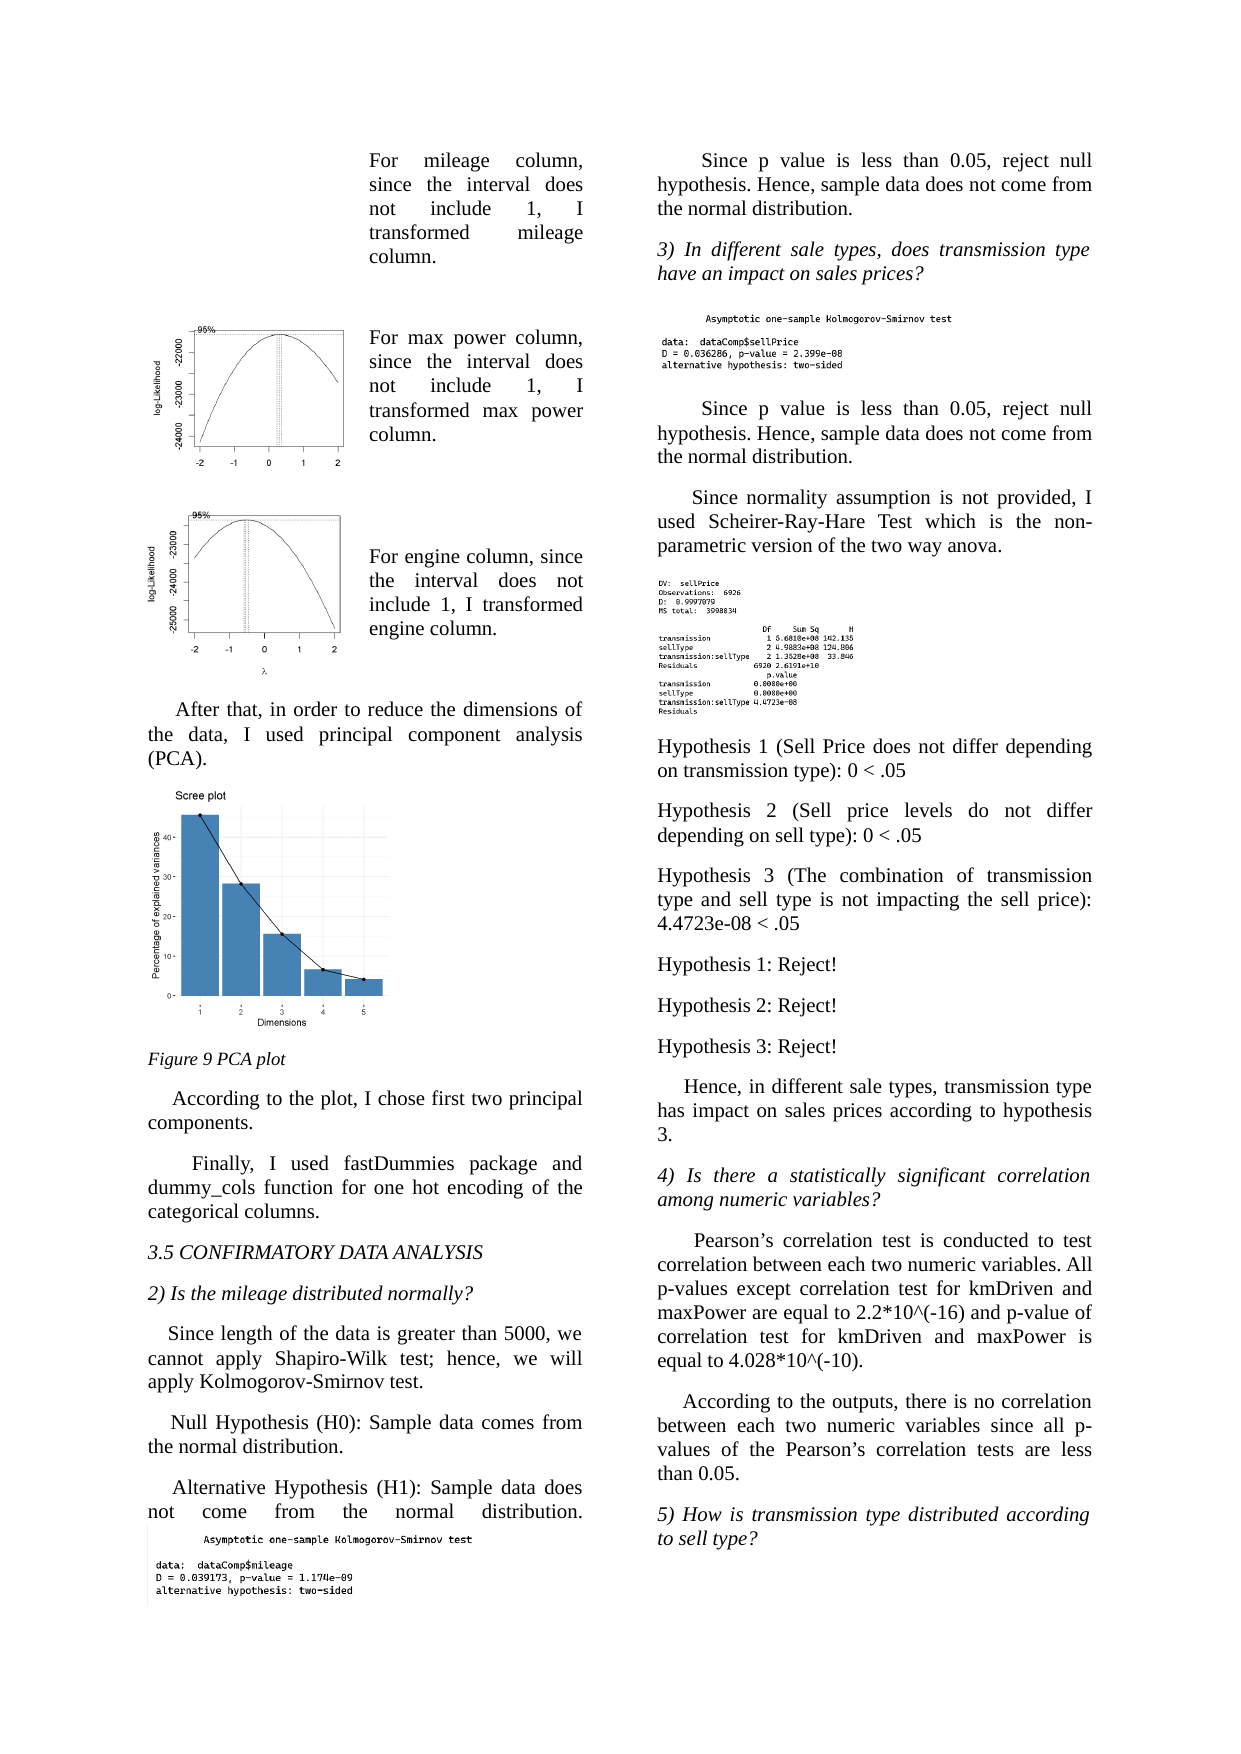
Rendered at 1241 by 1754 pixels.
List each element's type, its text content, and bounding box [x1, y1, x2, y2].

text Null Hypothesis (H0): Sample data comes from the normal distribution. [148, 1410, 583, 1458]
text Pearson’s correlation test is conducted to test correlation between each two numeric variables. All p-values except correlation test for kmDriven and maxPower are equal to 2.2*10^(-16) and p-value of correlation test for kmDriven and maxPower is equal to 4.028*10^(-10). [657, 1228, 1093, 1372]
picture [147, 1523, 487, 1606]
text Hypothesis 2: Reject! [657, 993, 1093, 1017]
picture [657, 301, 961, 380]
text 3.5 CONFIRMATORY DATA ANALYSIS [148, 1240, 583, 1264]
text 5) How is transmission type distributed according to sell type? [657, 1502, 1093, 1550]
text Since normality assumption is not provided, I used Scheirer-Ray-Hare Test which is the non-parametric version of the two way anova. [657, 485, 1093, 557]
text 4) Is there a statistically significant correlation among numeric variables? [657, 1163, 1093, 1211]
picture [147, 786, 393, 1032]
picture [657, 574, 871, 717]
text Figure 9 PCA plot [148, 1048, 583, 1069]
text Hypothesis 1: Reject! [657, 952, 1093, 976]
text After that, in order to reduce the dimensions of the data, I used principal component analysis (PCA). [148, 697, 583, 769]
text Hypothesis 3 (The combination of transmission type and sell type is not impacting the sell price): 4.4723e-08 < .05 [657, 863, 1093, 935]
text Hypothesis 1 (Sell Price does not differ depending on transmission type): 0 < .05 [657, 734, 1093, 782]
text Since length of the data is greater than 5000, we cannot apply Shapiro-Wilk test; hence, we will apply Kolmogorov-Smirnov test. [148, 1321, 583, 1393]
text Since p value is less than 0.05, reject null hypothesis. Hence, sample data does not come from the normal distribution. [657, 396, 1093, 468]
text According to the plot, I chose first two principal components. [148, 1086, 583, 1134]
text According to the outputs, there is no correlation between each two numeric variables since all p-values of the Pearson’s correlation tests are less than 0.05. [657, 1389, 1093, 1485]
text 3) In different sale types, does transmission type have an impact on sales prices? [657, 236, 1093, 284]
text Hypothesis 2 (Sell price levels do not differ depending on sell type): 0 < .05 [657, 798, 1093, 847]
text Since p value is less than 0.05, reject null hypothesis. Hence, sample data does not come from the normal distribution. [657, 148, 1093, 220]
text Hence, in different sale types, transmission type has impact on sales prices according to hypothesis 3. [657, 1074, 1093, 1146]
text For mileage column, since the interval does not include 1, I transformed mileage column. [369, 148, 583, 268]
text Hypothesis 3: Reject! [657, 1033, 1093, 1058]
text Finally, I used fastDummies package and dummy_cols function for one hot encoding of the categorical columns. [148, 1151, 583, 1223]
text For engine column, since the interval does not include 1, I transformed engine column. [369, 544, 583, 640]
text For max power column, since the interval does not include 1, I transformed max power column. [369, 325, 583, 446]
text 2) Is the mileage distributed normally? [148, 1281, 583, 1305]
